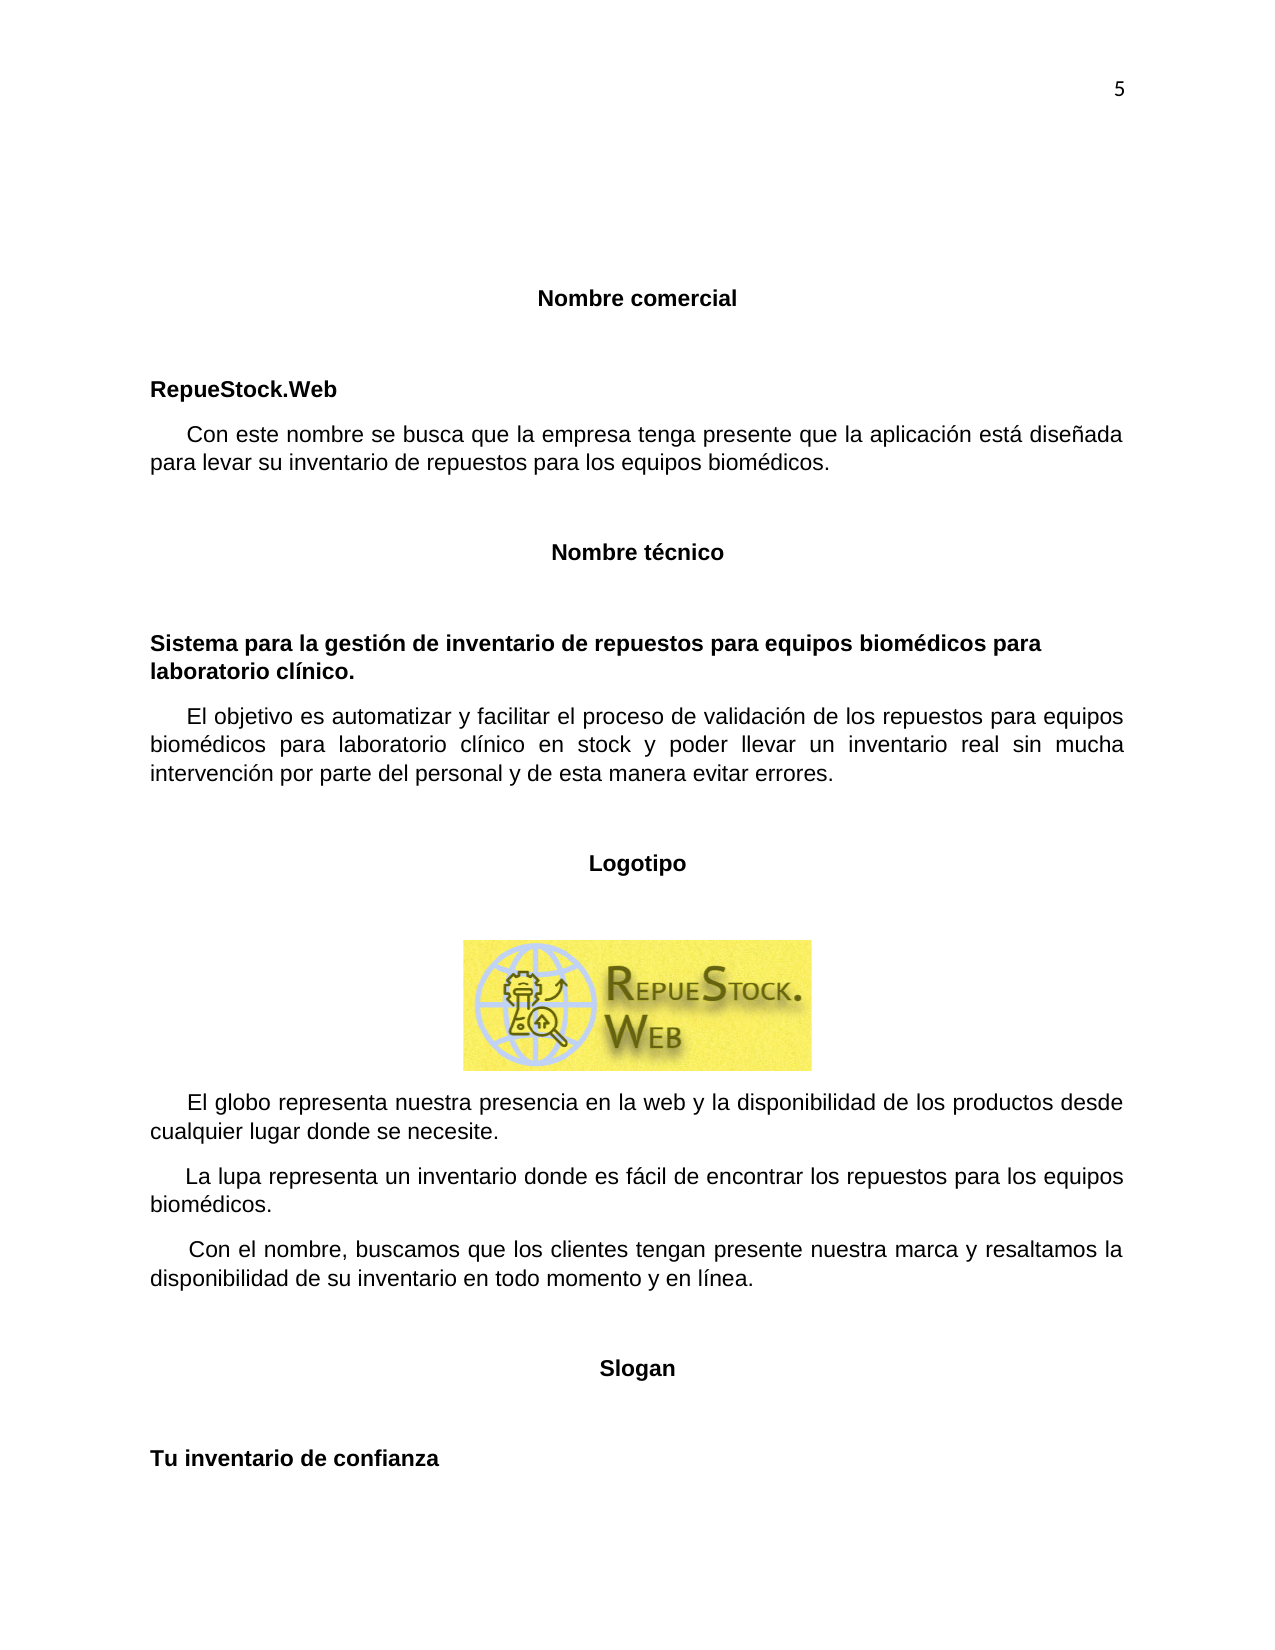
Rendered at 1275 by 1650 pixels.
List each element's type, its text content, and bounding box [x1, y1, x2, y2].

text Nombre técnico [150, 539, 1125, 566]
text Con este nombre se busca que la empresa tenga presente que la aplicación está diseñada para levar su inventario de repuestos para los equipos biomédicos. [150, 421, 1125, 475]
text Con el nombre, buscamos que los clientes tengan presente nuestra marca y resaltamos la disponibilidad de su inventario en todo momento y en línea. [150, 1236, 1125, 1291]
text Slogan [150, 1355, 1125, 1381]
text Sistema para la gestión de inventario de repuestos para equipos biomédicos para laboratorio clínico. [150, 629, 1125, 684]
text RepueStock.Web [150, 376, 1125, 402]
text Logotipo [150, 850, 1125, 876]
text La lupa representa un inventario donde es fácil de encontrar los repuestos para los equipos biomédicos. [150, 1163, 1125, 1217]
text Tu inventario de confianza [150, 1445, 1125, 1471]
text El globo representa nuestra presencia en la web y la disponibilidad de los productos desde cualquier lugar donde se necesite. [150, 1089, 1125, 1144]
text Nombre comercial [150, 285, 1125, 312]
text El objetivo es automatizar y facilitar el proceso de validación de los repuestos para equipos biomédicos para laboratorio clínico en stock y poder llevar un inventario real sin mucha intervención por parte del personal y de esta manera evitar errores. [150, 703, 1125, 786]
picture [463, 940, 812, 1071]
